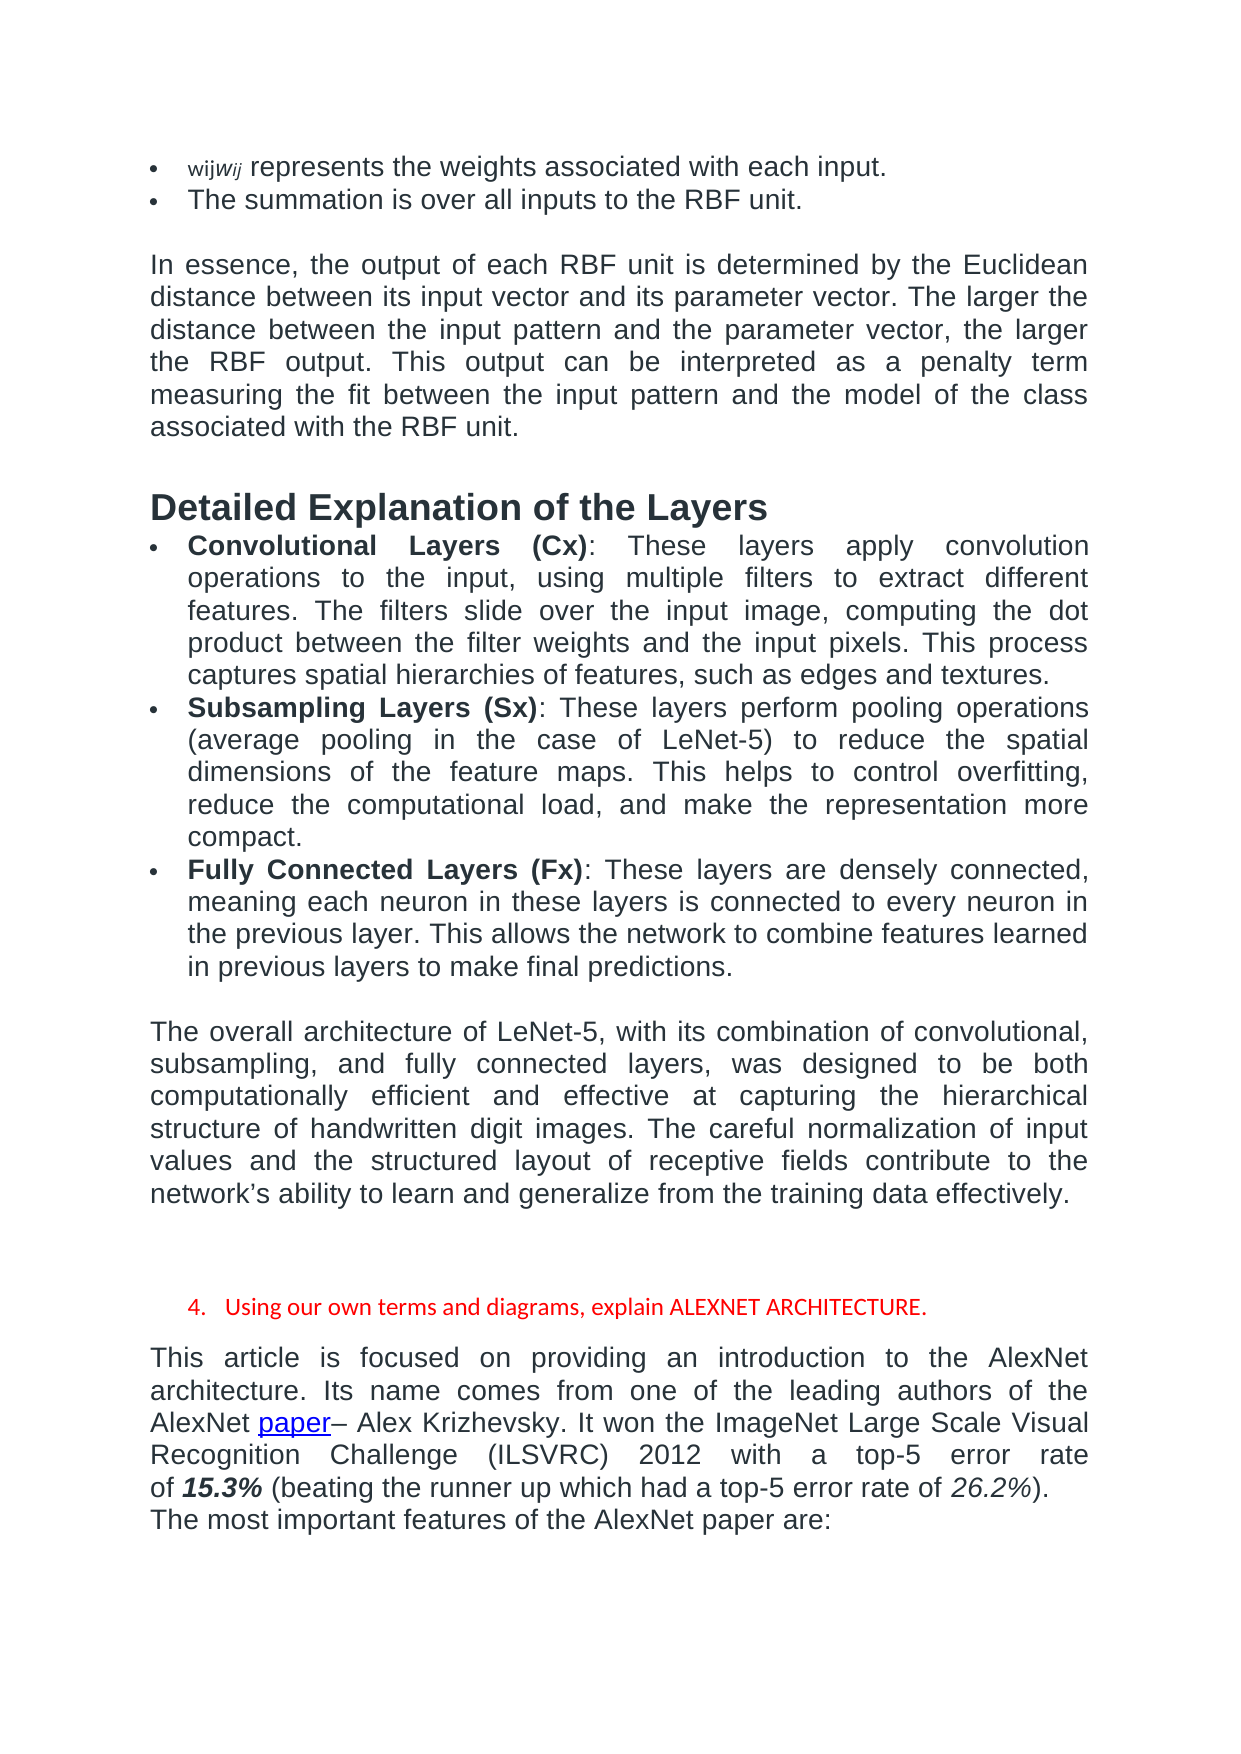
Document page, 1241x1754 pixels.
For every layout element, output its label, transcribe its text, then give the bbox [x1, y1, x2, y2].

list Subsampling Layers (Sx): These layers perform pooling operations (average pooling in the case of LeNet-5) to reduce the spatial dimensions of the feature maps. This helps to control overfitting, reduce the computational load, and make the representation more compact. [150, 691, 1090, 853]
list Using our own terms and diagrams, explain ALEXNET ARCHITECTURE. [187, 1291, 1090, 1322]
text The most important features of the AlexNet paper are: [150, 1503, 1090, 1535]
list Fully Connected Layers (Fx): These layers are densely connected, meaning each neuron in these layers is connected to every neuron in the previous layer. This allows the network to combine features learned in previous layers to make final predictions. [150, 853, 1090, 982]
text The overall architecture of LeNet-5, with its combination of convolutional, subsampling, and fully connected layers, was designed to be both computationally efficient and effective at capturing the hierarchical structure of handwritten digit images. The careful normalization of input values and the structured layout of receptive fields contribute to the network’s ability to learn and generalize from the training data effectively. [150, 1014, 1090, 1209]
subtitle Detailed Explanation of the Layers [150, 486, 1090, 529]
text In essence, the output of each RBF unit is determined by the Euclidean distance between its input vector and its parameter vector. The larger the distance between the input pattern and the parameter vector, the larger the RBF output. This output can be interpreted as a penalty term measuring the fit between the input pattern and the model of the class associated with the RBF unit. [150, 248, 1090, 442]
list Convolutional Layers (Cx): These layers apply convolution operations to the input, using multiple filters to extract different features. The filters slide over the input image, computing the dot product between the filter weights and the input pixels. This process captures spatial hierarchies of features, such as edges and textures. [150, 529, 1090, 691]
list wijwij​ represents the weights associated with each input. [150, 150, 1090, 183]
text This article is focused on providing an introduction to the AlexNet architecture. Its name comes from one of the leading authors of the AlexNet paper– Alex Krizhevsky. It won the ImageNet Large Scale Visual Recognition Challenge (ILSVRC) 2012 with a top-5 error rate of 15.3% (beating the runner up which had a top-5 error rate of 26.2%). [150, 1341, 1090, 1503]
list The summation is over all inputs to the RBF unit. [150, 183, 1090, 216]
